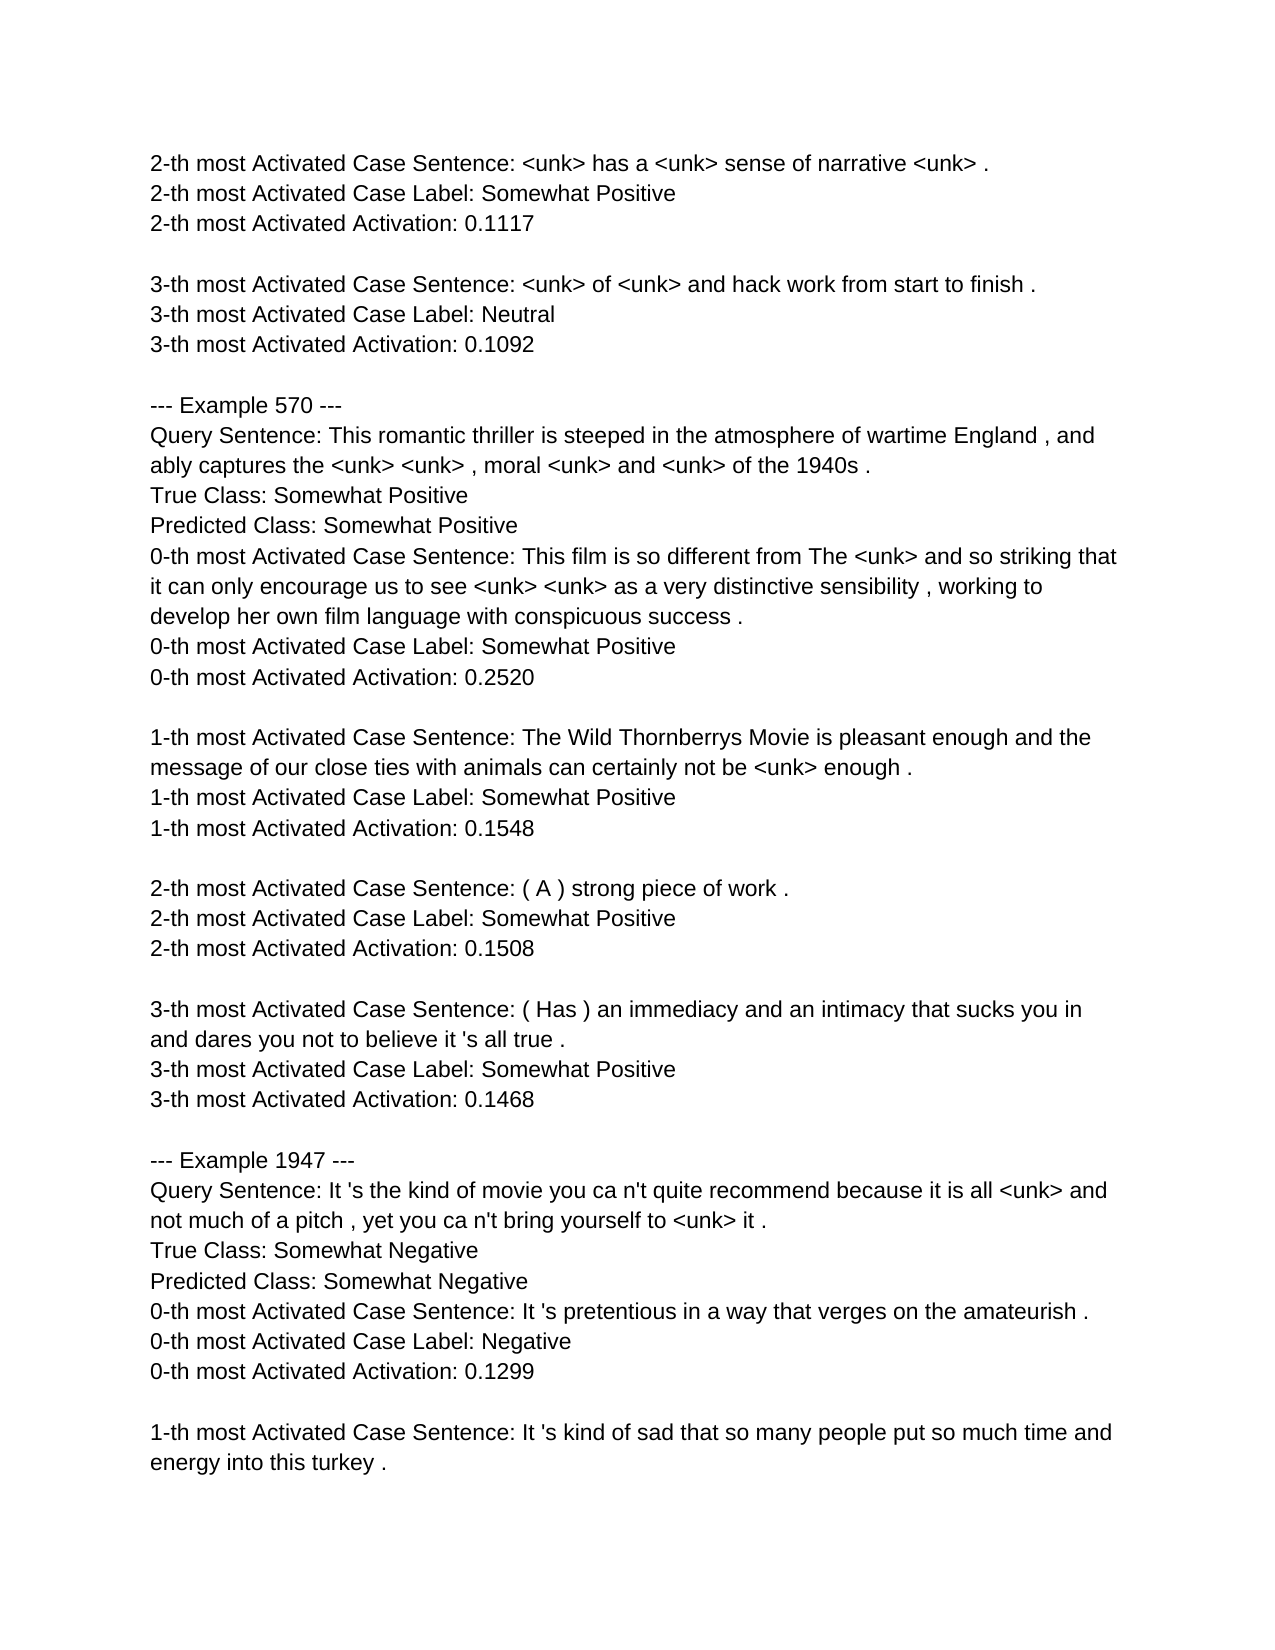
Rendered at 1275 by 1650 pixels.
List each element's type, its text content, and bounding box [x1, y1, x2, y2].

text 1-th most Activated Case Label: Somewhat Positive [150, 784, 1125, 811]
text 0-th most Activated Case Label: Somewhat Positive [150, 633, 1125, 660]
text 2-th most Activated Case Label: Somewhat Positive [150, 905, 1125, 932]
text Query Sentence: It 's the kind of movie you ca n't quite recommend because it is all <unk> and not much of a pitch , yet you ca n't bring yourself to <unk> it . [150, 1177, 1125, 1234]
text 0-th most Activated Activation: 0.1299 [150, 1358, 1125, 1385]
text 3-th most Activated Activation: 0.1468 [150, 1086, 1125, 1113]
text --- Example 1947 --- [150, 1147, 1125, 1173]
text 0-th most Activated Case Sentence: This film is so different from The <unk> and so striking that it can only encourage us to see <unk> <unk> as a very distinctive sensibility , working to develop her own film language with conspicuous success . [150, 543, 1125, 629]
text 3-th most Activated Activation: 0.1092 [150, 331, 1125, 358]
text 2-th most Activated Activation: 0.1508 [150, 935, 1125, 962]
text 3-th most Activated Case Sentence: ( Has ) an immediacy and an intimacy that sucks you in and dares you not to believe it 's all true . [150, 996, 1125, 1052]
text 0-th most Activated Case Label: Negative [150, 1328, 1125, 1354]
text 2-th most Activated Case Sentence: <unk> has a <unk> sense of narrative <unk> . [150, 150, 1125, 176]
text Query Sentence: This romantic thriller is steeped in the atmosphere of wartime England , and ably captures the <unk> <unk> , moral <unk> and <unk> of the 1940s . [150, 422, 1125, 478]
text 2-th most Activated Case Label: Somewhat Positive [150, 180, 1125, 207]
text 0-th most Activated Case Sentence: It 's pretentious in a way that verges on the amateurish . [150, 1298, 1125, 1324]
text 1-th most Activated Activation: 0.1548 [150, 814, 1125, 841]
text 3-th most Activated Case Sentence: <unk> of <unk> and hack work from start to finish . [150, 271, 1125, 297]
text 1-th most Activated Case Sentence: It 's kind of sad that so many people put so much time and energy into this turkey . [150, 1419, 1125, 1475]
text 2-th most Activated Activation: 0.1117 [150, 210, 1125, 237]
text 0-th most Activated Activation: 0.2520 [150, 663, 1125, 690]
text 3-th most Activated Case Label: Neutral [150, 301, 1125, 327]
text Predicted Class: Somewhat Negative [150, 1268, 1125, 1294]
text 1-th most Activated Case Sentence: The Wild Thornberrys Movie is pleasant enough and the message of our close ties with animals can certainly not be <unk> enough . [150, 724, 1125, 781]
text Predicted Class: Somewhat Positive [150, 512, 1125, 539]
text --- Example 570 --- [150, 392, 1125, 418]
text True Class: Somewhat Negative [150, 1237, 1125, 1264]
text 3-th most Activated Case Label: Somewhat Positive [150, 1056, 1125, 1083]
text 2-th most Activated Case Sentence: ( A ) strong piece of work . [150, 875, 1125, 901]
text True Class: Somewhat Positive [150, 482, 1125, 509]
